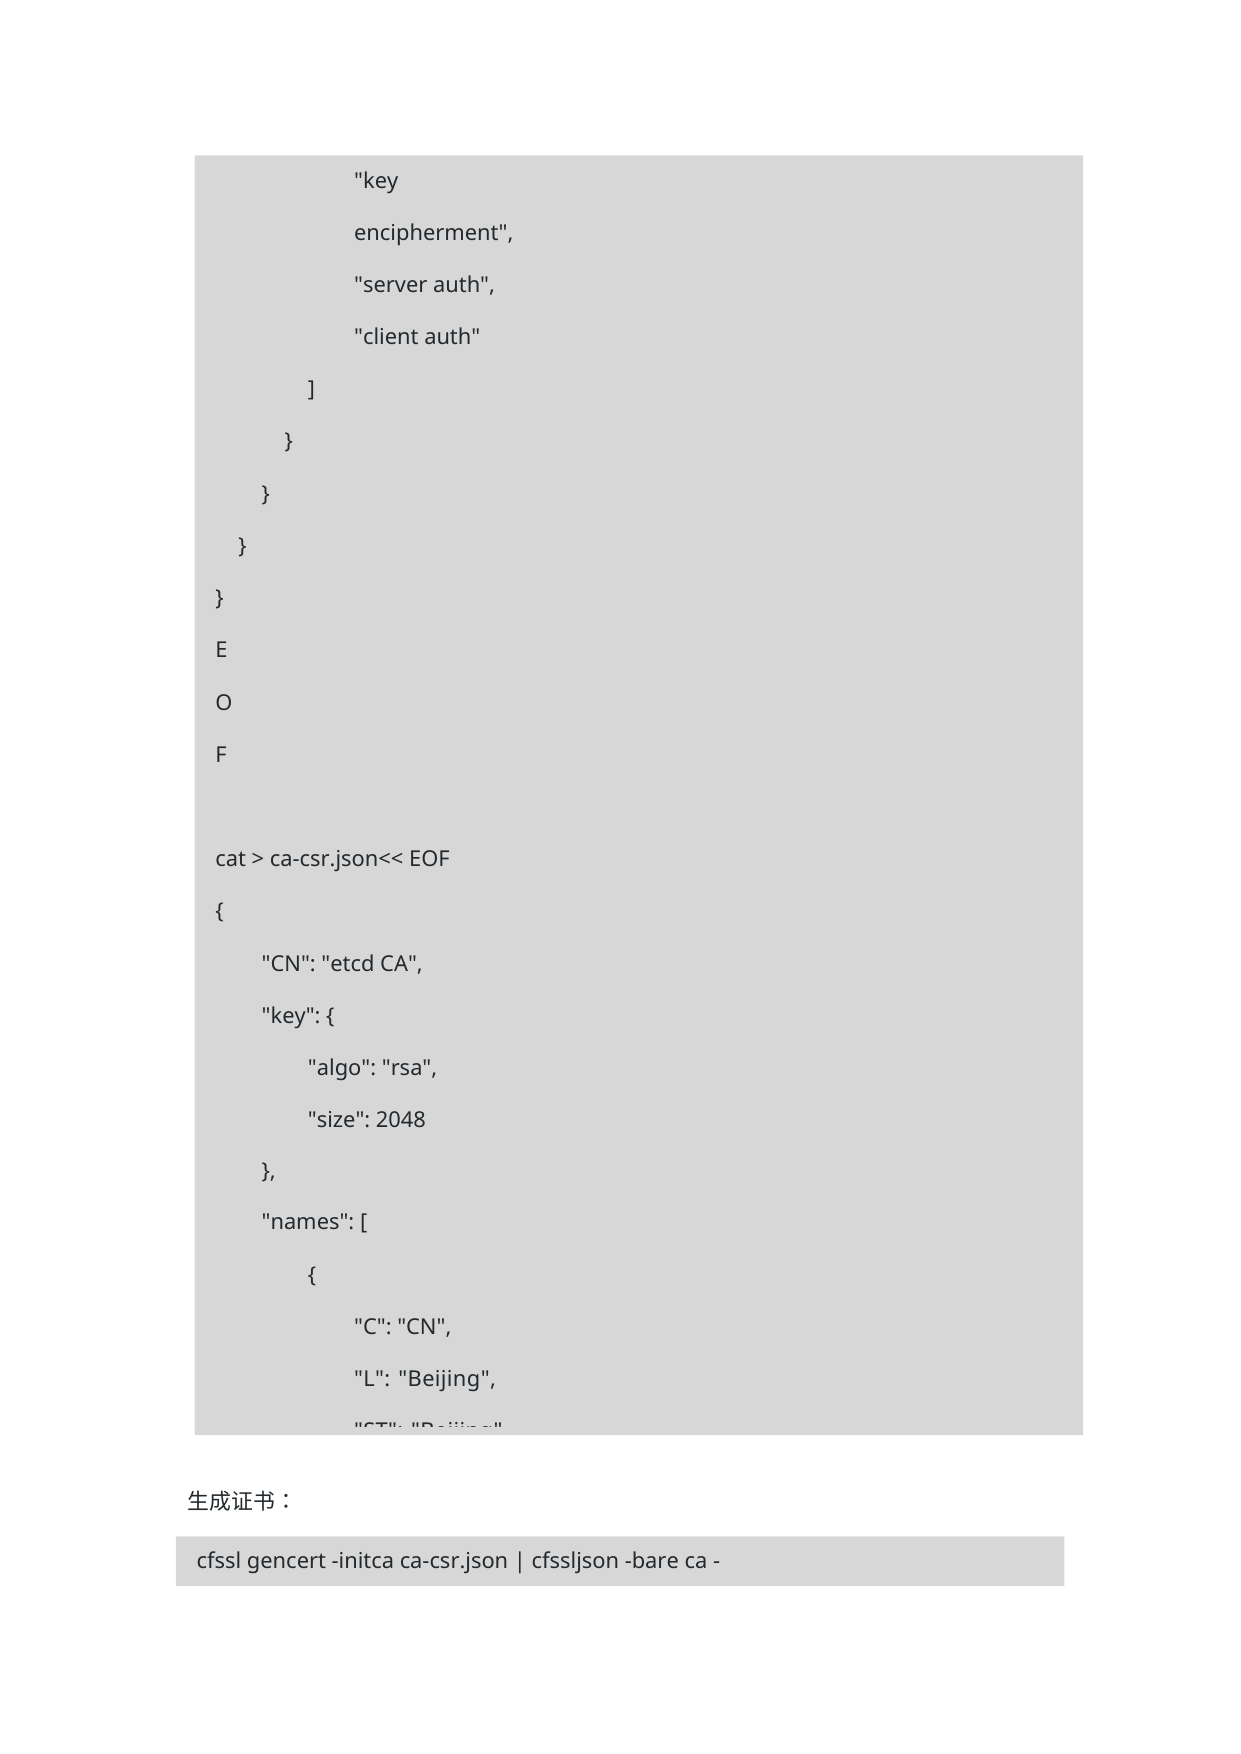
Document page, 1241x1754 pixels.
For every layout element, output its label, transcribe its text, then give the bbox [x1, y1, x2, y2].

text 生成证书： [187, 1486, 1194, 1516]
